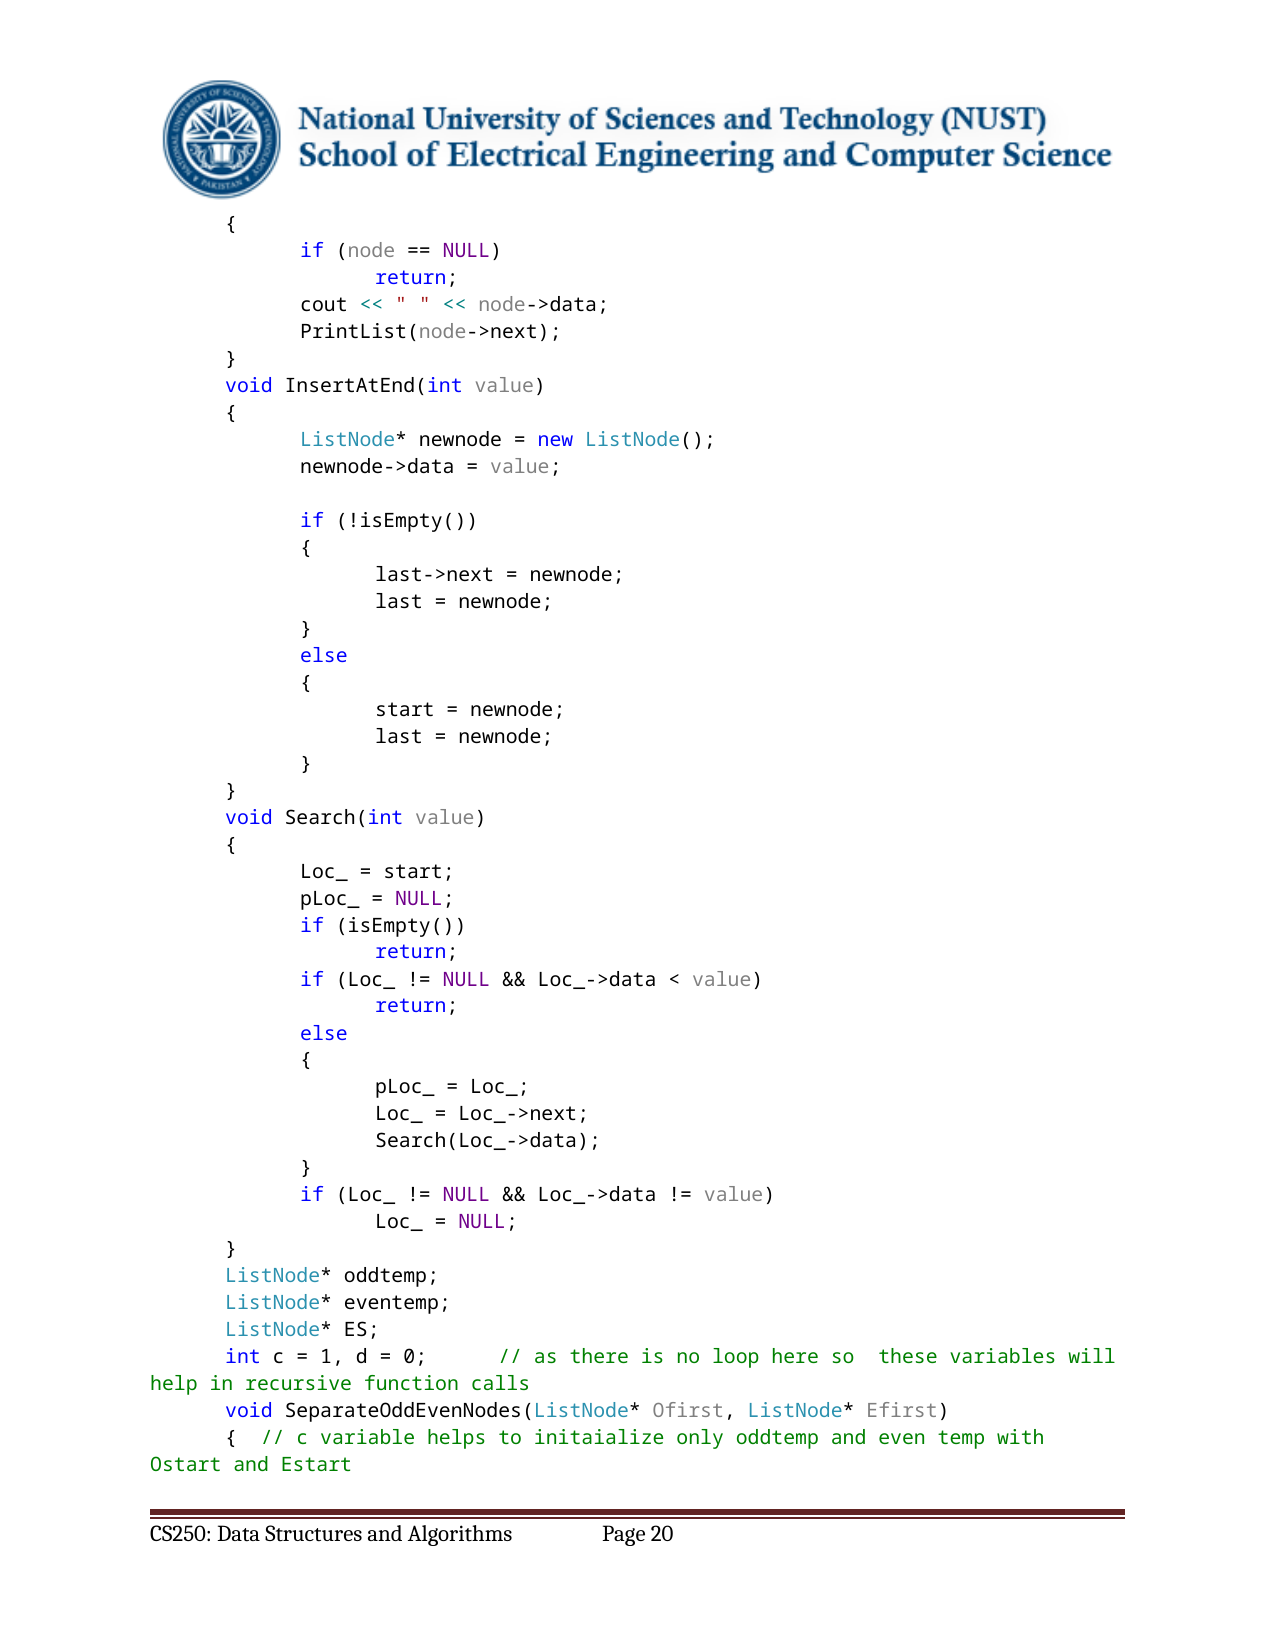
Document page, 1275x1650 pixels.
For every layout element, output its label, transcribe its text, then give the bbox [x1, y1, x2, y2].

text pLoc_ = Loc_; [150, 1073, 1125, 1100]
text ListNode* newnode = new ListNode(); [150, 425, 1125, 452]
text { [150, 668, 1125, 695]
text { // c variable helps to initaialize only oddtemp and even temp with Ostart and Estart [150, 1423, 1125, 1477]
text last = newnode; [150, 722, 1125, 749]
text void Search(int value) [150, 803, 1125, 830]
text } [150, 344, 1125, 371]
text if (Loc_ != NULL && Loc_->data != value) [150, 1181, 1125, 1208]
text } [150, 749, 1125, 776]
text return; [150, 992, 1125, 1019]
text { [150, 1046, 1125, 1073]
text last->next = newnode; [150, 560, 1125, 587]
text return; [150, 263, 1125, 290]
text else [150, 1019, 1125, 1046]
text { [150, 398, 1125, 425]
text { [150, 210, 1125, 236]
text if (isEmpty()) [150, 911, 1125, 938]
text ListNode* eventemp; [150, 1288, 1125, 1316]
picture [150, 75, 1125, 210]
text return; [150, 938, 1125, 965]
text cout << " " << node->data; [150, 290, 1125, 317]
text Search(Loc_->data); [150, 1127, 1125, 1154]
text } [150, 614, 1125, 641]
text newnode->data = value; [150, 452, 1125, 479]
text void InsertAtEnd(int value) [150, 371, 1125, 398]
text { [150, 533, 1125, 560]
text Loc_ = Loc_->next; [150, 1100, 1125, 1127]
text ListNode* ES; [150, 1316, 1125, 1342]
text Loc_ = NULL; [150, 1208, 1125, 1234]
text if (!isEmpty()) [150, 506, 1125, 533]
text if (Loc_ != NULL && Loc_->data < value) [150, 965, 1125, 992]
text } [150, 1234, 1125, 1262]
text } [150, 776, 1125, 803]
text Loc_ = start; [150, 857, 1125, 884]
text start = newnode; [150, 695, 1125, 722]
text void SeparateOddEvenNodes(ListNode* Ofirst, ListNode* Efirst) [150, 1396, 1125, 1423]
text { [150, 830, 1125, 857]
text ListNode* oddtemp; [150, 1262, 1125, 1288]
text PrintList(node->next); [150, 317, 1125, 344]
text else [150, 641, 1125, 668]
text last = newnode; [150, 587, 1125, 614]
text int c = 1, d = 0; // as there is no loop here so these variables will help in recursive function calls [150, 1342, 1125, 1396]
text if (node == NULL) [150, 236, 1125, 263]
text pLoc_ = NULL; [150, 884, 1125, 911]
text } [150, 1154, 1125, 1181]
